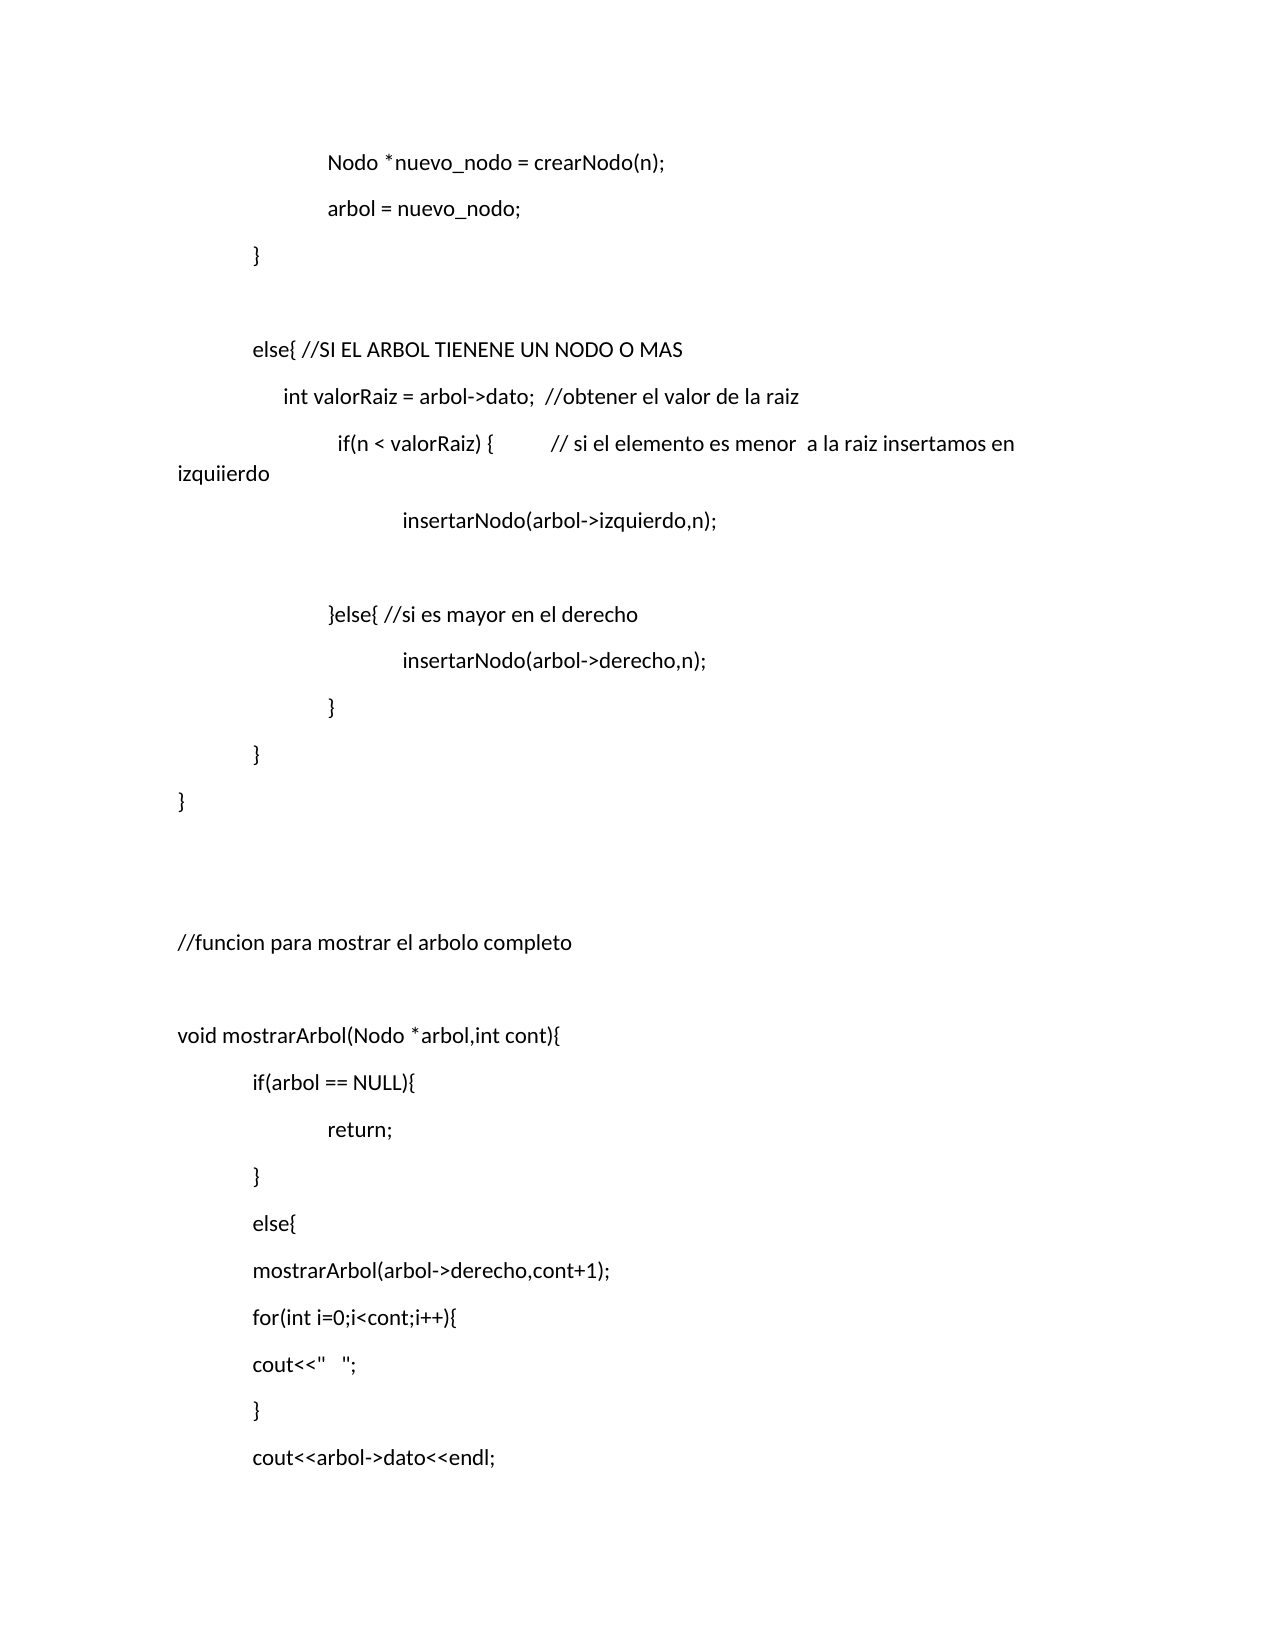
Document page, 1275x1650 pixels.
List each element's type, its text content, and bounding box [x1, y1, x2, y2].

text } [177, 241, 1098, 269]
text insertarNodo(arbol->izquierdo,n); [177, 506, 1098, 534]
text return; [177, 1115, 1098, 1143]
text cout<<" "; [177, 1350, 1098, 1378]
text //funcion para mostrar el arbolo completo [177, 928, 1098, 956]
text if(arbol == NULL){ [177, 1068, 1098, 1096]
text } [177, 1397, 1098, 1424]
text else{ //SI EL ARBOL TIENENE UN NODO O MAS [177, 335, 1098, 363]
text Nodo *nuevo_nodo = crearNodo(n); [177, 148, 1098, 176]
text cout<<arbol->dato<<endl; [177, 1443, 1098, 1471]
text else{ [177, 1209, 1098, 1237]
text int valorRaiz = arbol->dato; //obtener el valor de la raiz [177, 382, 1098, 410]
text } [177, 1162, 1098, 1190]
text for(int i=0;i<cont;i++){ [177, 1303, 1098, 1331]
text if(n < valorRaiz) { // si el elemento es menor a la raiz insertamos en izquiierdo [177, 429, 1098, 487]
text insertarNodo(arbol->derecho,n); [177, 647, 1098, 674]
text } [177, 693, 1098, 721]
text } [177, 787, 1098, 815]
text }else{ //si es mayor en el derecho [177, 600, 1098, 628]
text arbol = nuevo_nodo; [177, 194, 1098, 222]
text mostrarArbol(arbol->derecho,cont+1); [177, 1256, 1098, 1284]
text } [177, 740, 1098, 768]
text void mostrarArbol(Nodo *arbol,int cont){ [177, 1022, 1098, 1049]
